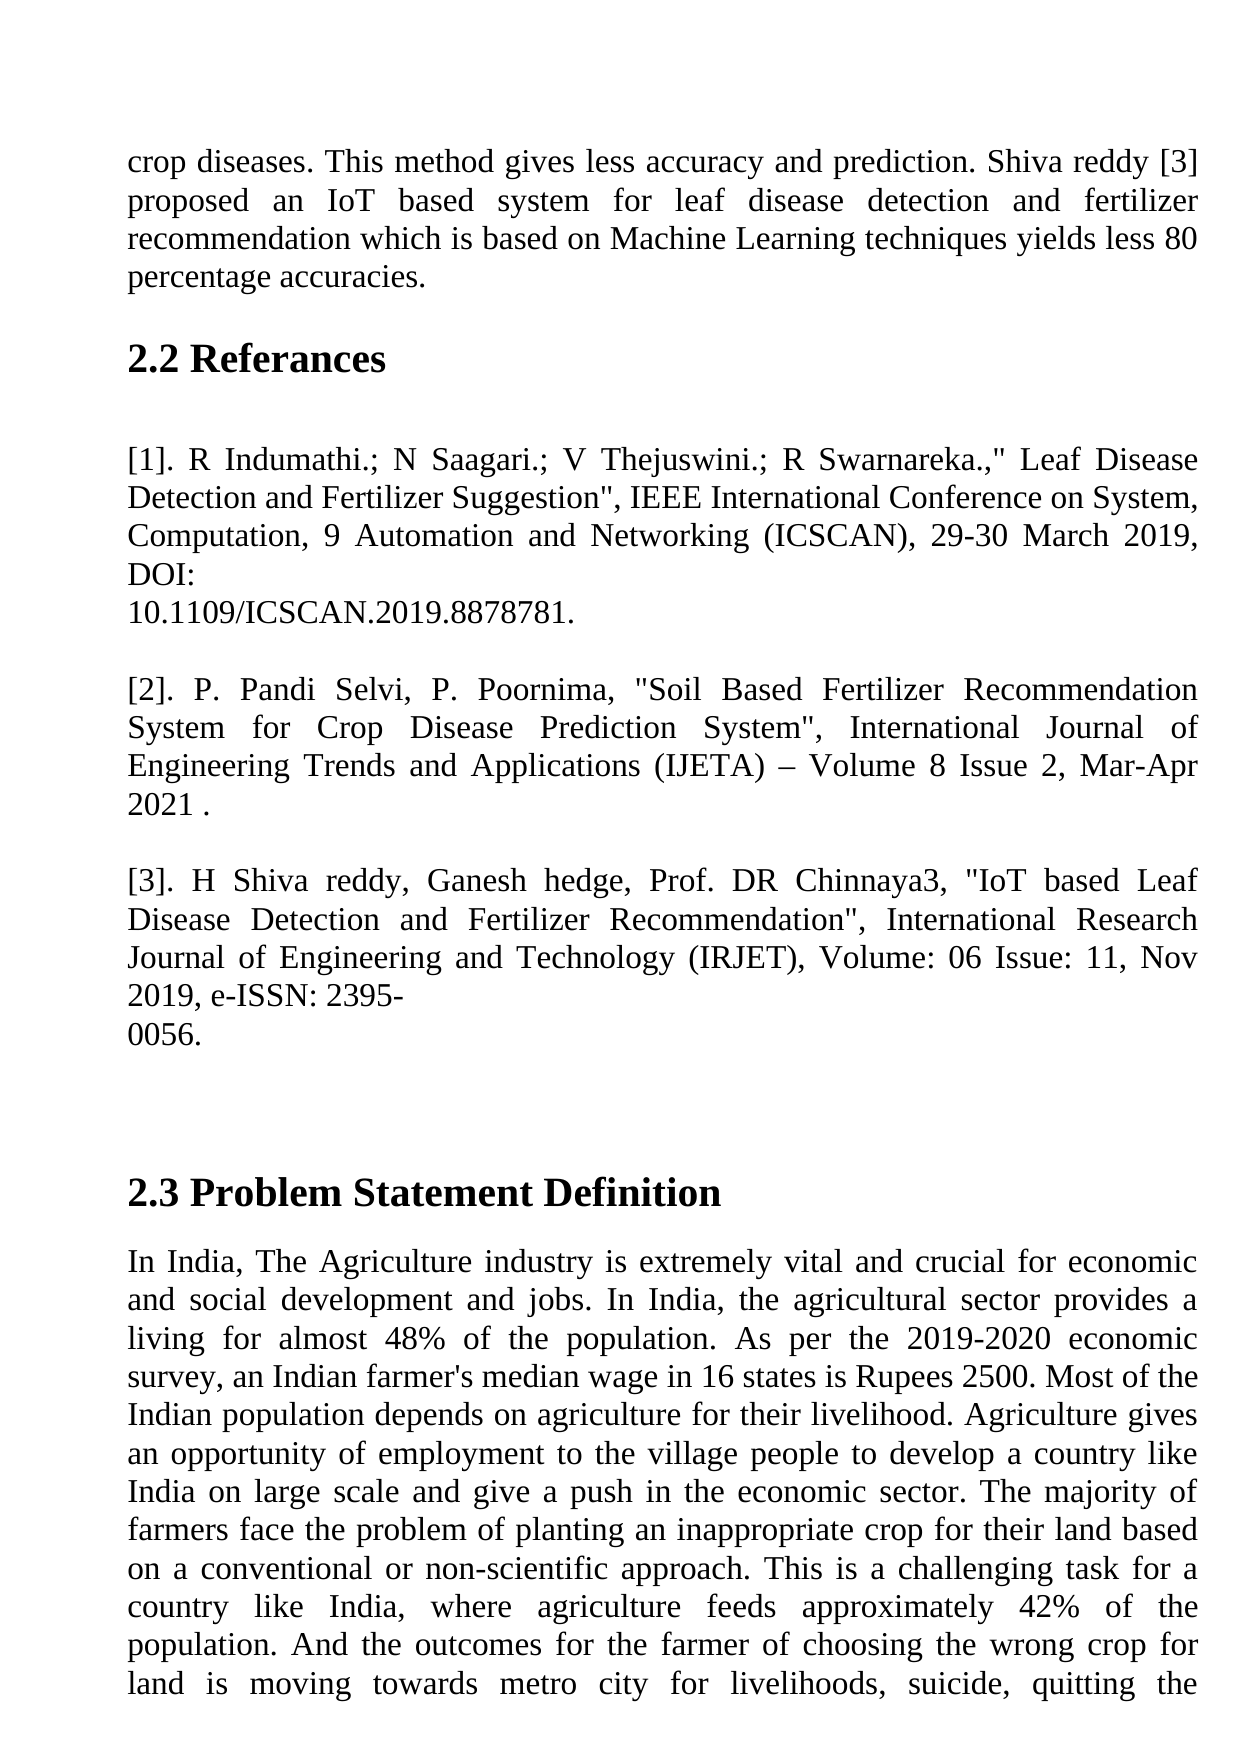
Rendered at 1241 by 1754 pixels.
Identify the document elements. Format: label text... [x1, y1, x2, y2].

text [3]. H Shiva reddy, Ganesh hedge, Prof. DR Chinnaya3, "IoT based Leaf Disease Detection and Fertilizer Recommendation", International Research Journal of Engineering and Technology (IRJET), Volume: 06 Issue: 11, Nov 2019, e-ISSN: 2395- [127, 860, 1199, 1014]
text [127, 142, 1199, 295]
text [1]. R Indumathi.; N Saagari.; V Thejuswini.; R Swarnareka.," Leaf Disease Detection and Fertilizer Suggestion", IEEE International Conference on System, Computation, 9 Automation and Networking (ICSCAN), 29-30 March 2019, DOI: [127, 439, 1199, 592]
text 0056. [127, 1014, 1199, 1052]
text 2.3 Problem Statement Definition [127, 1167, 1199, 1215]
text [127, 1241, 1199, 1701]
text [2]. P. Pandi Selvi, P. Poornima, "Soil Based Fertilizer Recommendation System for Crop Disease Prediction System", International Journal of Engineering Trends and Applications (IJETA) – Volume 8 Issue 2, Mar-Apr 2021 . [127, 669, 1199, 822]
text 2.2 Referances [127, 333, 1199, 381]
text 10.1109/ICSCAN.2019.8878781. [127, 592, 1199, 630]
